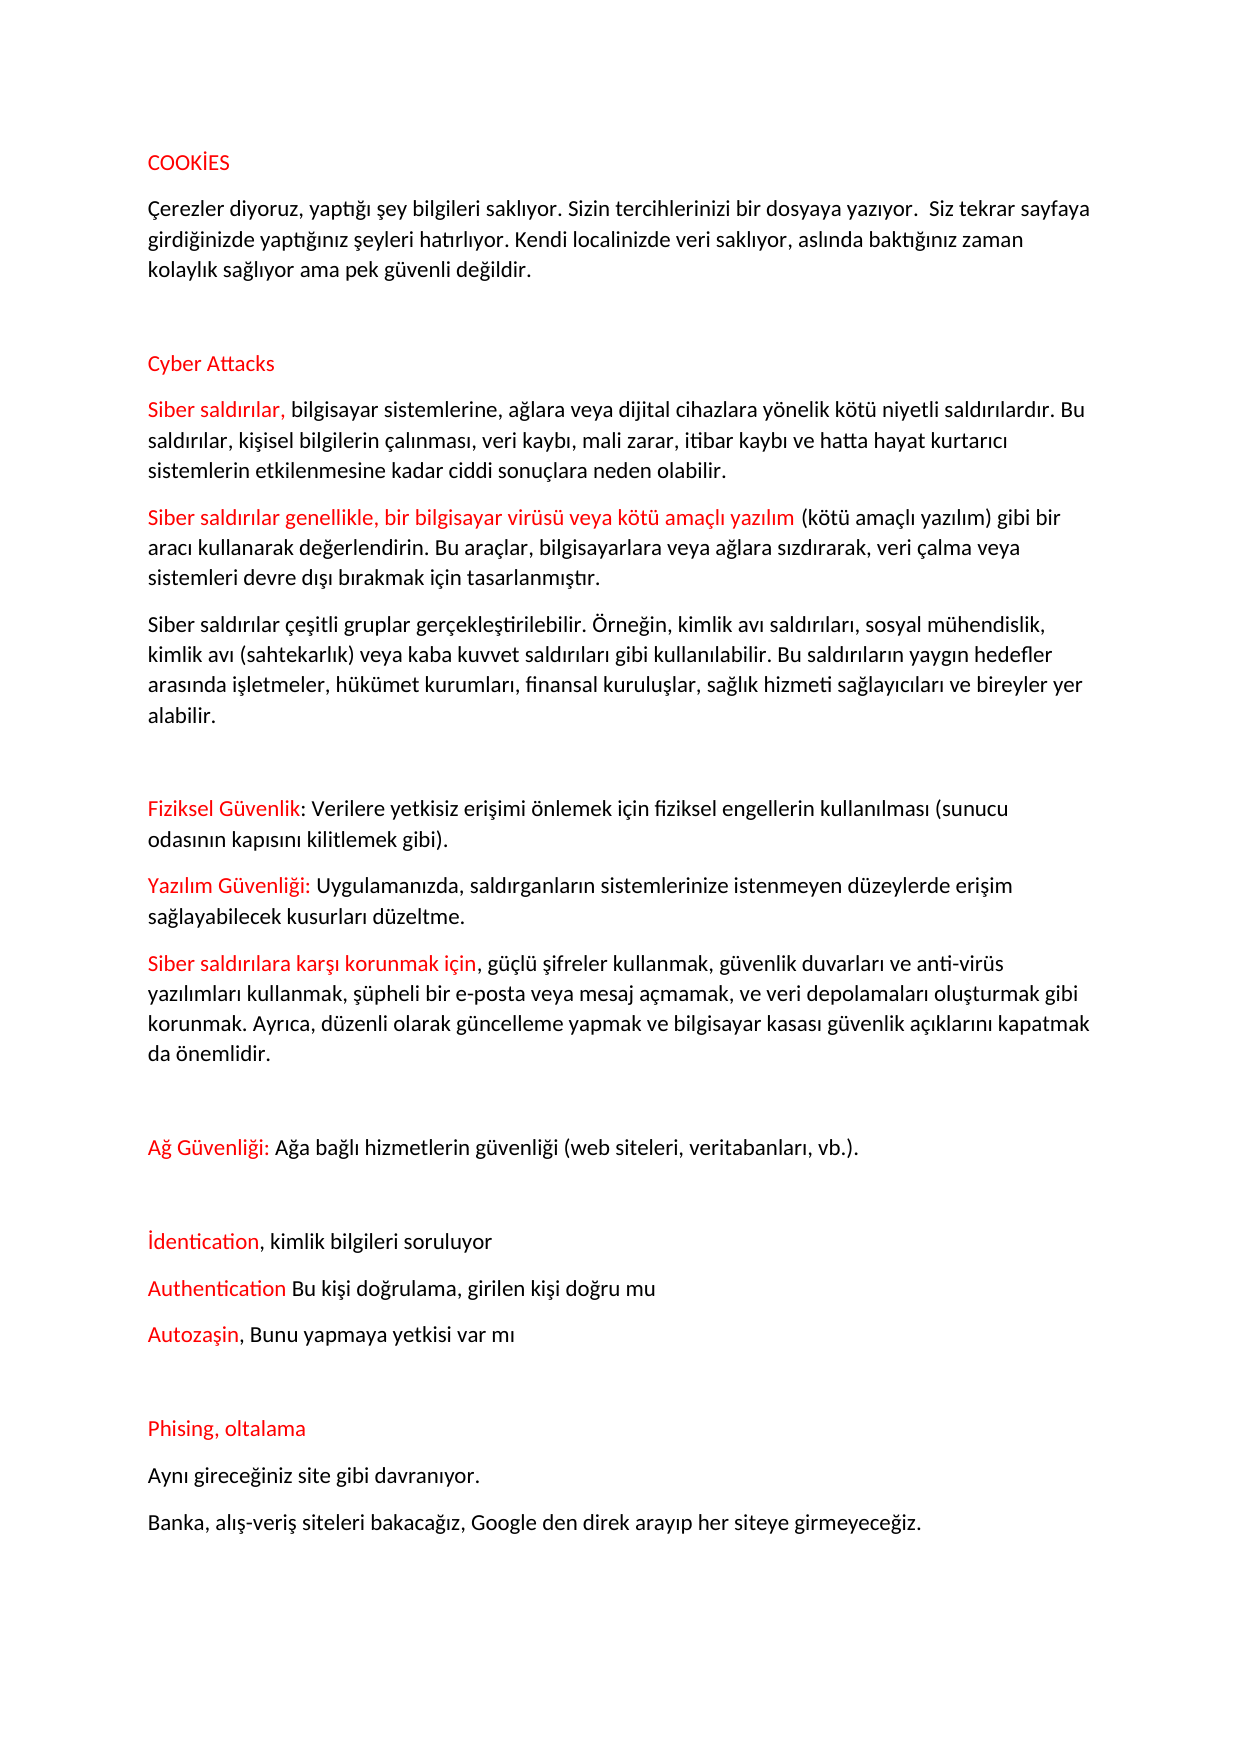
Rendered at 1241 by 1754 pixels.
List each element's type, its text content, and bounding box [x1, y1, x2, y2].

text Authentication Bu kişi doğrulama, girilen kişi doğru mu [148, 1274, 1093, 1302]
text Autozaşin, Bunu yapmaya yetkisi var mı [148, 1321, 1093, 1348]
text COOKİES [148, 148, 1093, 176]
text Banka, alış-veriş siteleri bakacağız, Google den direk arayıp her siteye girmeyeceğiz. [148, 1508, 1093, 1536]
text Ağ Güvenliği: Ağa bağlı hizmetlerin güvenliği (web siteleri, veritabanları, vb.). [148, 1133, 1093, 1161]
text İdentication, kimlik bilgileri soruluyor [148, 1227, 1093, 1255]
text Yazılım Güvenliği: Uygulamanızda, saldırganların sistemlerinize istenmeyen düzeylerde erişim sağlayabilecek kusurları düzeltme. [148, 872, 1093, 930]
text Aynı gireceğiniz site gibi davranıyor. [148, 1461, 1093, 1489]
text Cyber Attacks [148, 349, 1093, 377]
text Fiziksel Güvenlik: Verilere yetkisiz erişimi önlemek için fiziksel engellerin kullanılması (sunucu odasının kapısını kilitlemek gibi). [148, 794, 1093, 853]
text Siber saldırılar genellikle, bir bilgisayar virüsü veya kötü amaçlı yazılım (kötü amaçlı yazılım) gibi bir aracı kullanarak değerlendirin. Bu araçlar, bilgisayarlara veya ağlara sızdırarak, veri çalma veya sistemleri devre dışı bırakmak için tasarlanmıştır. [148, 503, 1093, 591]
text Çerezler diyoruz, yaptığı şey bilgileri saklıyor. Sizin tercihlerinizi bir dosyaya yazıyor. Siz tekrar sayfaya girdiğinizde yaptığınız şeyleri hatırlıyor. Kendi localinizde veri saklıyor, aslında baktığınız zaman kolaylık sağlıyor ama pek güvenli değildir. [148, 194, 1093, 283]
text Phising, oltalama [148, 1414, 1093, 1442]
text Siber saldırılar, bilgisayar sistemlerine, ağlara veya dijital cihazlara yönelik kötü niyetli saldırılardır. Bu saldırılar, kişisel bilgilerin çalınması, veri kaybı, mali zarar, itibar kaybı ve hatta hayat kurtarıcı sistemlerin etkilenmesine kadar ciddi sonuçlara neden olabilir. [148, 396, 1093, 484]
text Siber saldırılar çeşitli gruplar gerçekleştirilebilir. Örneğin, kimlik avı saldırıları, sosyal mühendislik, kimlik avı (sahtekarlık) veya kaba kuvvet saldırıları gibi kullanılabilir. Bu saldırıların yaygın hedefler arasında işletmeler, hükümet kurumları, finansal kuruluşlar, sağlık hizmeti sağlayıcıları ve bireyler yer alabilir. [148, 610, 1093, 729]
text Siber saldırılara karşı korunmak için, güçlü şifreler kullanmak, güvenlik duvarları ve anti-virüs yazılımları kullanmak, şüpheli bir e-posta veya mesaj açmamak, ve veri depolamaları oluşturmak gibi korunmak. Ayrıca, düzenli olarak güncelleme yapmak ve bilgisayar kasası güvenlik açıklarını kapatmak da önemlidir. [148, 949, 1093, 1067]
